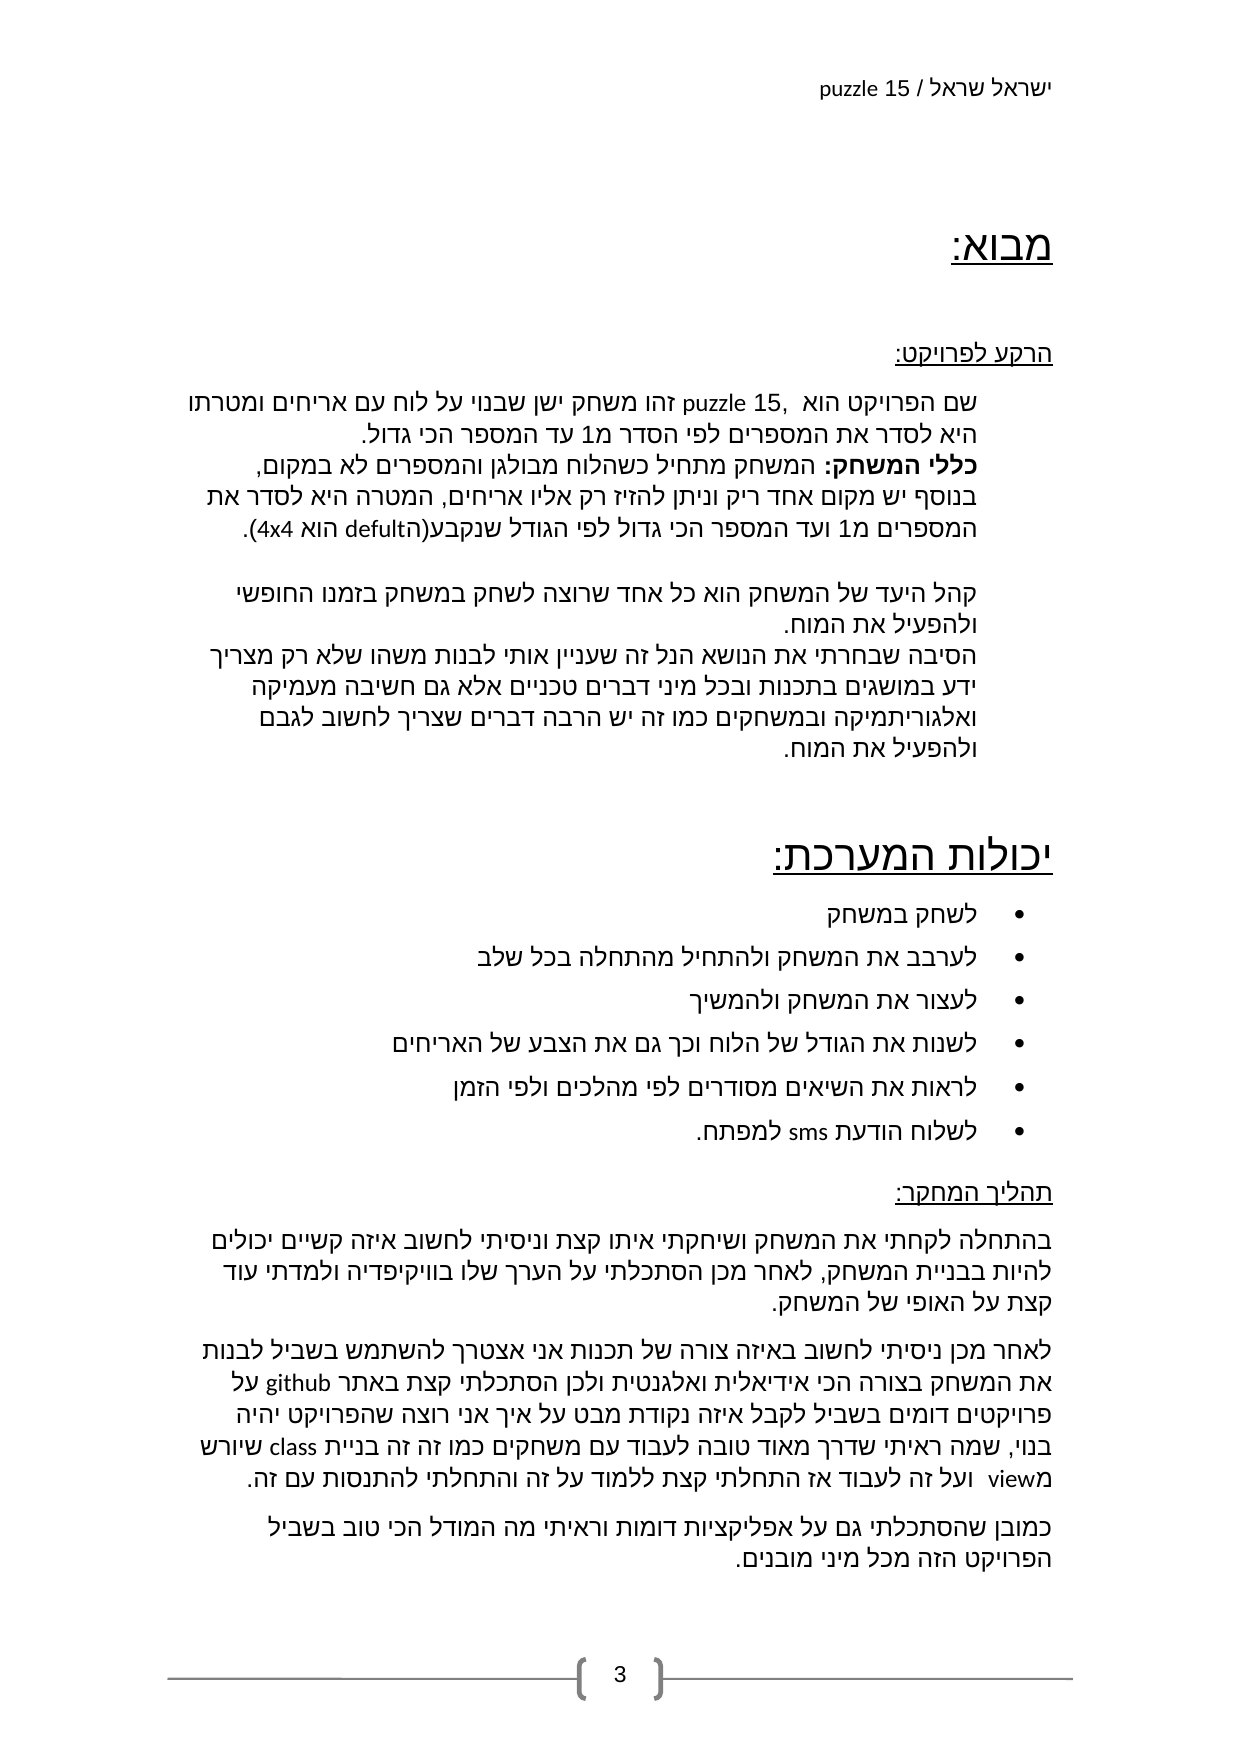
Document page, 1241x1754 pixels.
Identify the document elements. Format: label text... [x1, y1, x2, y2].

text הרקע לפרויקט: [187, 339, 1053, 368]
list לראות את השיאים מסודרים לפי מהלכים ולפי הזמן [187, 1073, 1015, 1102]
text לאחר מכן ניסיתי לחשוב באיזה צורה של תכנות אני אצטרך להשתמש בשביל לבנות את המשחק בצורה הכי אידיאלית ואלגנטית ולכן הסתכלתי קצת באתר github על פרויקטים דומים בשביל לקבל איזה נקודת מבט על איך אני רוצה שהפרויקט יהיה בנוי, שמה ראיתי שדרך מאוד טובה לעבוד עם משחקים כמו זה זה בניית class שיורש מview ועל זה לעבוד אז התחלתי קצת ללמוד על זה והתחלתי להתנסות עם זה. [187, 1336, 1053, 1494]
list לשלוח הודעת sms למפתח. [187, 1116, 1015, 1146]
text מבוא: [187, 222, 1053, 269]
text תהליך המחקר: [187, 1178, 1053, 1207]
text כמובן שהסתכלתי גם על אפליקציות דומות וראיתי מה המודל הכי טוב בשביל הפרויקט הזה מכל מיני מובנים. [187, 1513, 1053, 1573]
text בהתחלה לקחתי את המשחק ושיחקתי איתו קצת וניסיתי לחשוב איזה קשיים יכולים להיות בבניית המשחק, לאחר מכן הסתכלתי על הערך שלו בוויקיפדיה ולמדתי עוד קצת על האופי של המשחק. [187, 1226, 1053, 1317]
list קהל היעד של המשחק הוא כל אחד שרוצה לשחק במשחק בזמנו החופשי ולהפעיל את המוח. [187, 579, 978, 639]
list הסיבה שבחרתי את הנושא הנל זה שעניין אותי לבנות משהו שלא רק מצריך ידע במושגים בתכנות ובכל מיני דברים טכניים אלא גם חשיבה מעמיקה ואלגוריתמיקה ובמשחקים כמו זה יש הרבה דברים שצריך לחשוב לגבם ולהפעיל את המוח. [187, 641, 978, 763]
list לשחק במשחק [187, 900, 1015, 929]
list לעצור את המשחק ולהמשיך [187, 986, 1015, 1015]
list לערבב את המשחק ולהתחיל מהתחלה בכל שלב [187, 943, 1015, 972]
list שם הפרויקט הוא ,15 puzzle זהו משחק ישן שבנוי על לוח עם אריחים ומטרתו היא לסדר את המספרים לפי הסדר מ1 עד המספר הכי גדול. [187, 387, 978, 449]
list כללי המשחק: המשחק מתחיל כשהלוח מבולגן והמספרים לא במקום, בנוסף יש מקום אחד ריק וניתן להזיז רק אליו אריחים, המטרה היא לסדר את המספרים מ1 ועד המספר הכי גדול לפי הגודל שנקבע(הdefult הוא 4x4). [187, 451, 978, 544]
list לשנות את הגודל של הלוח וכך גם את הצבע של האריחים [187, 1029, 1015, 1058]
text יכולות המערכת: [187, 831, 1053, 879]
